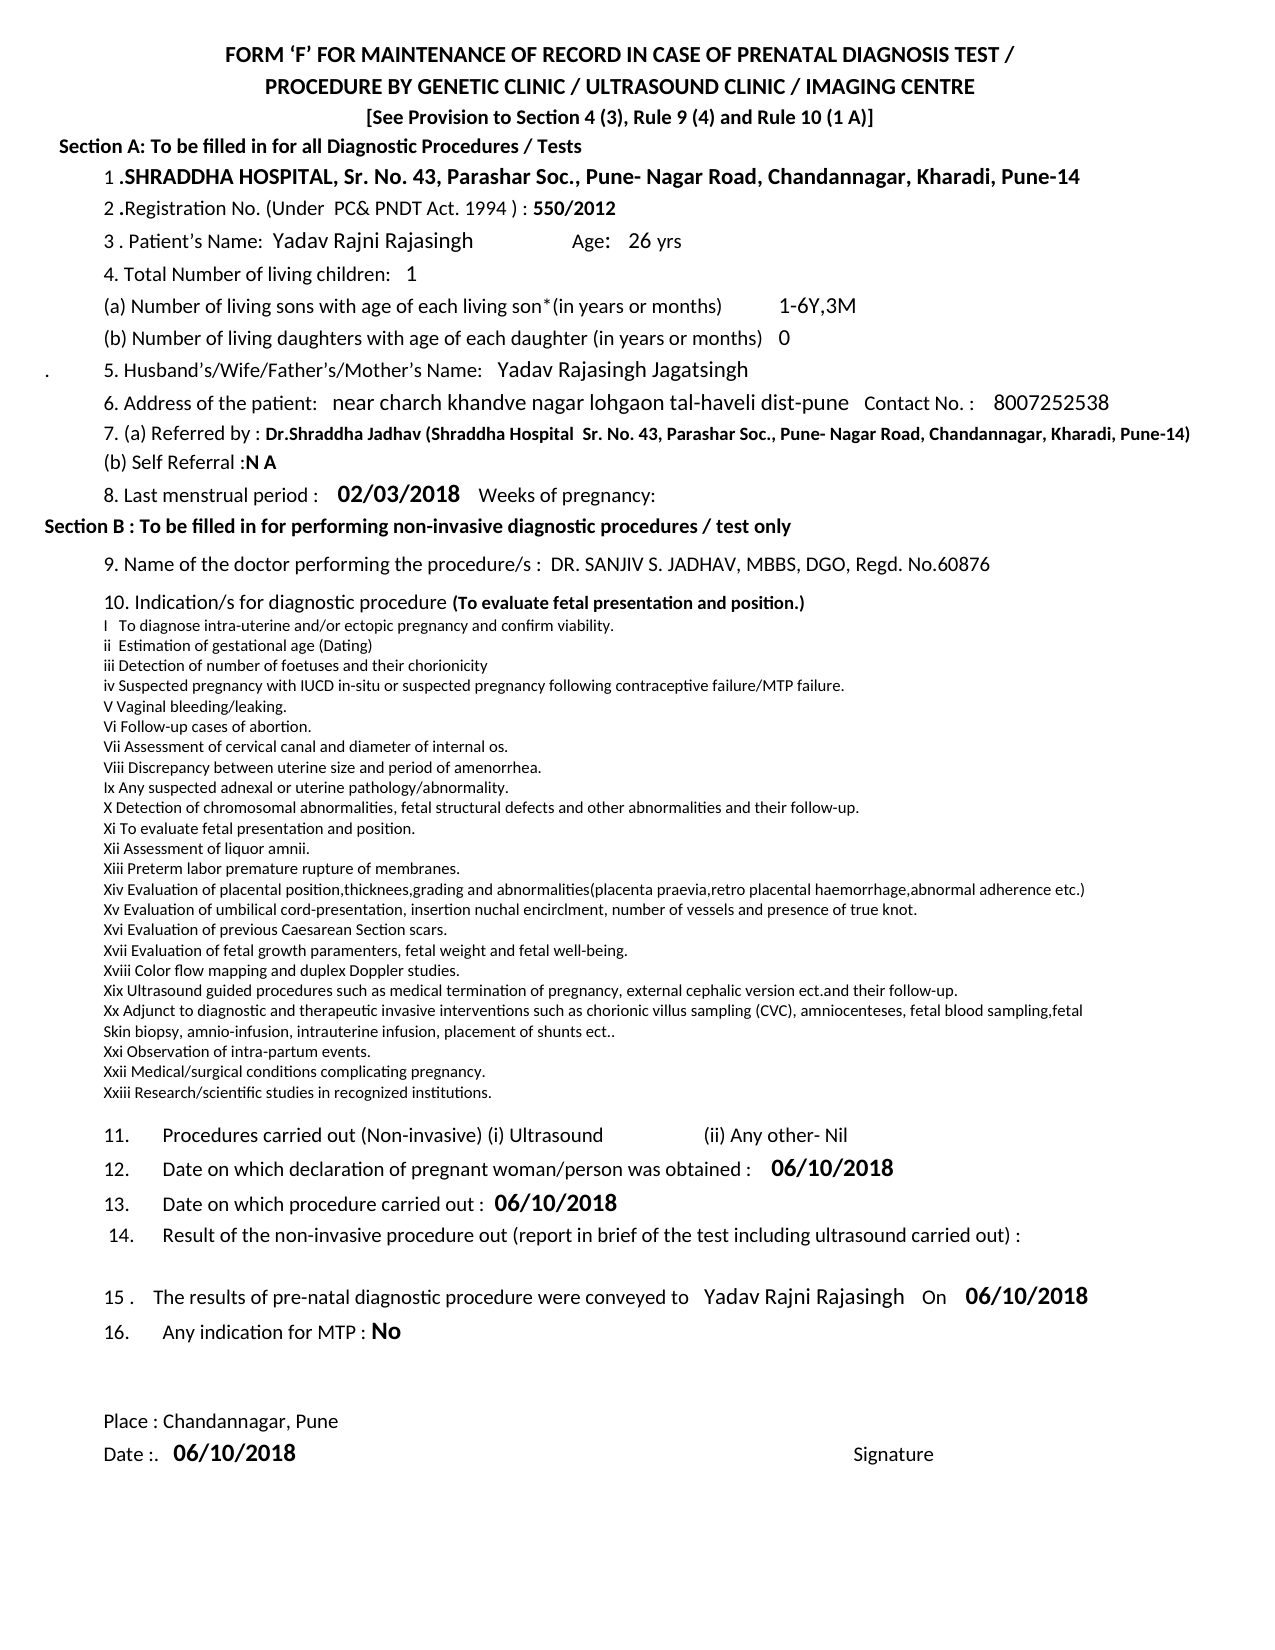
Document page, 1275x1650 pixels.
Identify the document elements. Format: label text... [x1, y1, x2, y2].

text Xxi Observation of intra-partum events. [103, 1041, 1275, 1062]
text I To diagnose intra-uterine and/or ectopic pregnancy and confirm viability. [75, 615, 1255, 635]
text 16. Any indication for MTP : No [0, 1315, 1275, 1346]
text Place : Chandannagar, Pune [0, 1408, 1275, 1434]
text 13. Date on which procedure carried out : [0, 1187, 1275, 1217]
text V Vaginal bleeding/leaking. [0, 696, 1196, 716]
text (b) Self Referral :N A [44, 449, 1255, 474]
text 4. Total Number of living children: [44, 259, 1196, 287]
text Vii Assessment of cervical canal and diameter of internal os. [0, 737, 1196, 757]
text [See Provision to Section 4 (3), Rule 9 (4) and Rule 10 (1 A)] [44, 104, 1196, 129]
text Xii Assessment of liquor amnii. [0, 838, 1196, 858]
text Section B : To be filled in for performing non-invasive diagnostic procedures / test only [44, 513, 1255, 538]
text 7. (a) Referred by : Dr.Shraddha Jadhav (Shraddha Hospital Sr. No. 43, Parashar Soc., Pune- Nagar Road, Chandannagar, Kharadi, Pune-14) [44, 420, 1255, 445]
text ii Estimation of gestational age (Dating) [0, 635, 1196, 655]
text Xxiii Research/scientific studies in recognized institutions. [0, 1082, 1275, 1102]
text (a) Number of living sons with age of each living son*(in years or months) [44, 291, 1255, 319]
text 12. Date on which declaration of pregnant woman/person was obtained : [0, 1152, 1275, 1182]
text . 5. Husband’s/Wife/Father’s/Mother’s Name: [44, 355, 1255, 383]
text 9. Name of the doctor performing the procedure/s : DR. SANJIV S. JADHAV, MBBS, DGO, Regd. No.60876 [0, 551, 1255, 577]
text iv Suspected pregnancy with IUCD in-situ or suspected pregnancy following contraceptive failure/MTP failure. [0, 676, 1196, 696]
text 15 . The results of pre-natal diagnostic procedure were conveyed to On [0, 1280, 1275, 1311]
text X Detection of chromosomal abnormalities, fetal structural defects and other abnormalities and their follow-up. [0, 798, 1196, 818]
text Xi To evaluate fetal presentation and position. [0, 818, 1196, 838]
text Section A: To be filled in for all Diagnostic Procedures / Tests [44, 133, 1196, 159]
text Skin biopsy, amnio-infusion, intrauterine infusion, placement of shunts ect.. [0, 1021, 1275, 1041]
text 8. Last menstrual period : Weeks of pregnancy: [44, 478, 1255, 509]
text 1 .SHRADDHA HOSPITAL, Sr. No. 43, Parashar Soc., Pune- Nagar Road, Chandannagar, Kharadi, Pune-14 [44, 162, 1196, 191]
text Xviii Color flow mapping and duplex Doppler studies. [0, 960, 1275, 980]
text Xiv Evaluation of placental position,thicknees,grading and abnormalities(placenta praevia,retro placental haemorrhage,abnormal adherence etc.) [0, 879, 1275, 899]
text Xxii Medical/surgical conditions complicating pregnancy. [0, 1062, 1275, 1082]
text Xix Ultrasound guided procedures such as medical termination of pregnancy, external cephalic version ect.and their follow-up. [0, 980, 1275, 1001]
text iii Detection of number of foetuses and their chorionicity [0, 655, 1196, 676]
text FORM ‘F’ FOR MAINTENANCE OF RECORD IN CASE OF PRENATAL DIAGNOSIS TEST / [44, 40, 1196, 68]
text Xvii Evaluation of fetal growth paramenters, fetal weight and fetal well-being. [0, 940, 1275, 960]
text 10. Indication/s for diagnostic procedure (To evaluate fetal presentation and position.) [75, 589, 1255, 615]
text 14. Result of the non-invasive procedure out (report in brief of the test including ultrasound carried out) : [103, 1222, 1226, 1247]
text Vi Follow-up cases of abortion. [0, 716, 1196, 737]
text Xvi Evaluation of previous Caesarean Section scars. [0, 919, 1275, 940]
text PROCEDURE BY GENETIC CLINIC / ULTRASOUND CLINIC / IMAGING CENTRE [44, 72, 1196, 100]
text 11. Procedures carried out (Non-invasive) (i) Ultrasound (ii) Any other- Nil [0, 1123, 1275, 1148]
text Xx Adjunct to diagnostic and therapeutic invasive interventions such as chorionic villus sampling (CVC), amniocenteses, fetal blood sampling,fetal [0, 1001, 1275, 1021]
text Xv Evaluation of umbilical cord-presentation, insertion nuchal encirclment, number of vessels and presence of true knot. [0, 899, 1275, 919]
text Viii Discrepancy between uterine size and period of amenorrhea. [0, 757, 1196, 777]
text (b) Number of living daughters with age of each daughter (in years or months) [44, 323, 1255, 351]
text 6. Address of the patient: Contact No. : [103, 388, 1255, 416]
text Ix Any suspected adnexal or uterine pathology/abnormality. [0, 777, 1196, 798]
text Date :. Signature [0, 1438, 1275, 1468]
text 3 . Patient’s Name: Age: yrs [44, 224, 1166, 254]
text 2 .Registration No. (Under PC& PNDT Act. 1994 ) : 550/2012 [44, 195, 1196, 220]
text Xiii Preterm labor premature rupture of membranes. [0, 858, 1196, 879]
